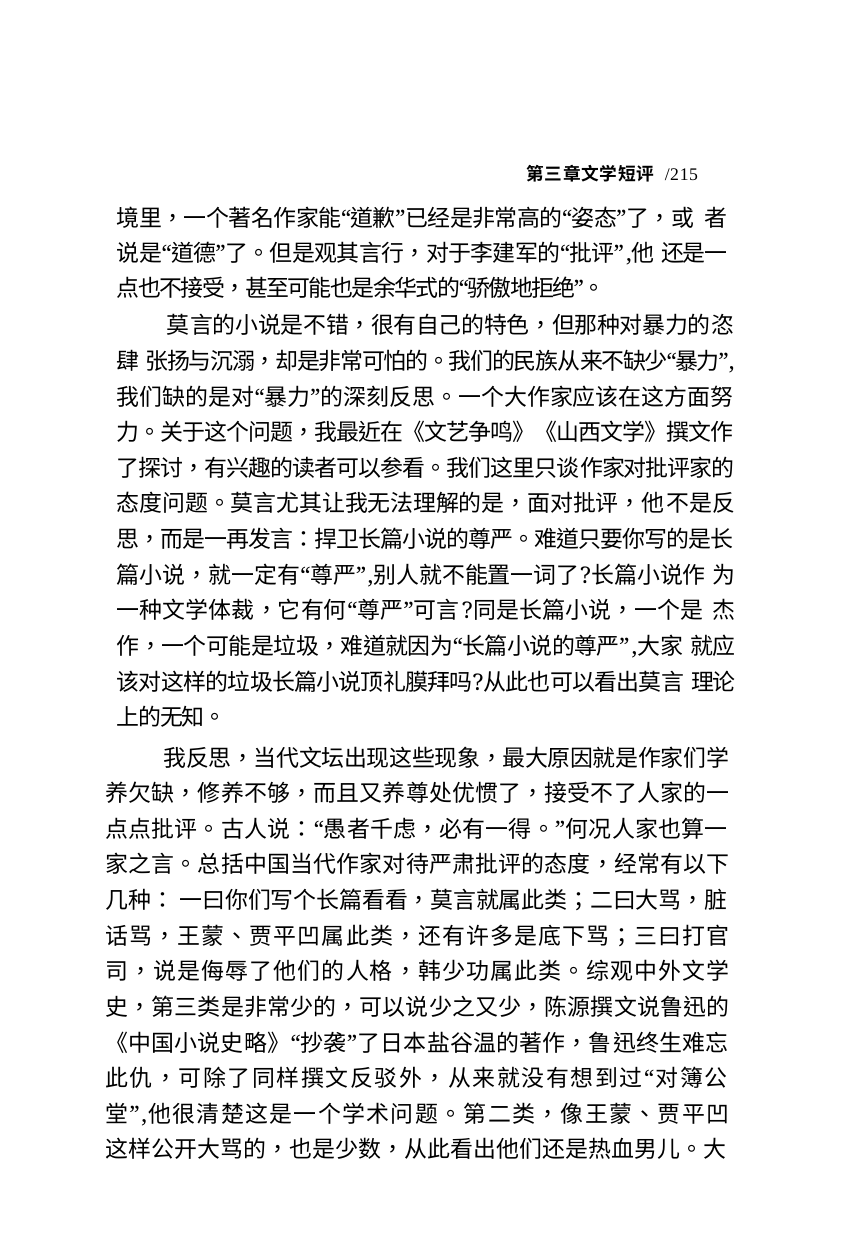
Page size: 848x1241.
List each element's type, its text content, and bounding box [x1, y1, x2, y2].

text 境里，一个著名作家能“道歉”已经是非常高的“姿态”了，或 者说是“道德”了。但是观其言行，对于李建军的“批评”,他 还是一点也不接受，甚至可能也是余华式的“骄傲地拒绝”。 [117, 202, 727, 303]
text 第三章文学短评 /215 [526, 163, 735, 185]
text 我反思，当代文坛出现这些现象，最大原因就是作家们学 养欠缺，修养不够，而且又养尊处优惯了，接受不了人家的一 点点批评。古人说：“愚者千虑，必有一得。”何况人家也算一 家之言。总括中国当代作家对待严肃批评的态度，经常有以下 几种： 一曰你们写个长篇看看，莫言就属此类；二曰大骂，脏 话骂，王蒙、贾平凹属此类，还有许多是底下骂；三曰打官 司，说是侮辱了他们的人格，韩少功属此类。综观中外文学 史，第三类是非常少的，可以说少之又少，陈源撰文说鲁迅的 《中国小说史略》“抄袭”了日本盐谷温的著作，鲁迅终生难忘 此仇，可除了同样撰文反驳外，从来就没有想到过“对簿公 堂”,他很清楚这是一个学术问题。第二类，像王蒙、贾平凹 这样公开大骂的，也是少数，从此看出他们还是热血男儿。大 [105, 741, 729, 1164]
text 莫言的小说是不错，很有自己的特色，但那种对暴力的恣肆 张扬与沉溺，却是非常可怕的。我们的民族从来不缺少“暴力”, 我们缺的是对“暴力”的深刻反思。一个大作家应该在这方面努 力。关于这个问题，我最近在《文艺争鸣》《山西文学》撰文作 了探讨，有兴趣的读者可以参看。我们这里只谈作家对批评家的 态度问题。莫言尤其让我无法理解的是，面对批评，他不是反 思，而是一再发言：捍卫长篇小说的尊严。难道只要你写的是长 篇小说，就一定有“尊严”,别人就不能置一词了?长篇小说作 为一种文学体裁，它有何“尊严”可言?同是长篇小说，一个是 杰作，一个可能是垃圾，难道就因为“长篇小说的尊严”,大家 就应该对这样的垃圾长篇小说顶礼膜拜吗?从此也可以看出莫言 理论上的无知。 [117, 309, 735, 732]
